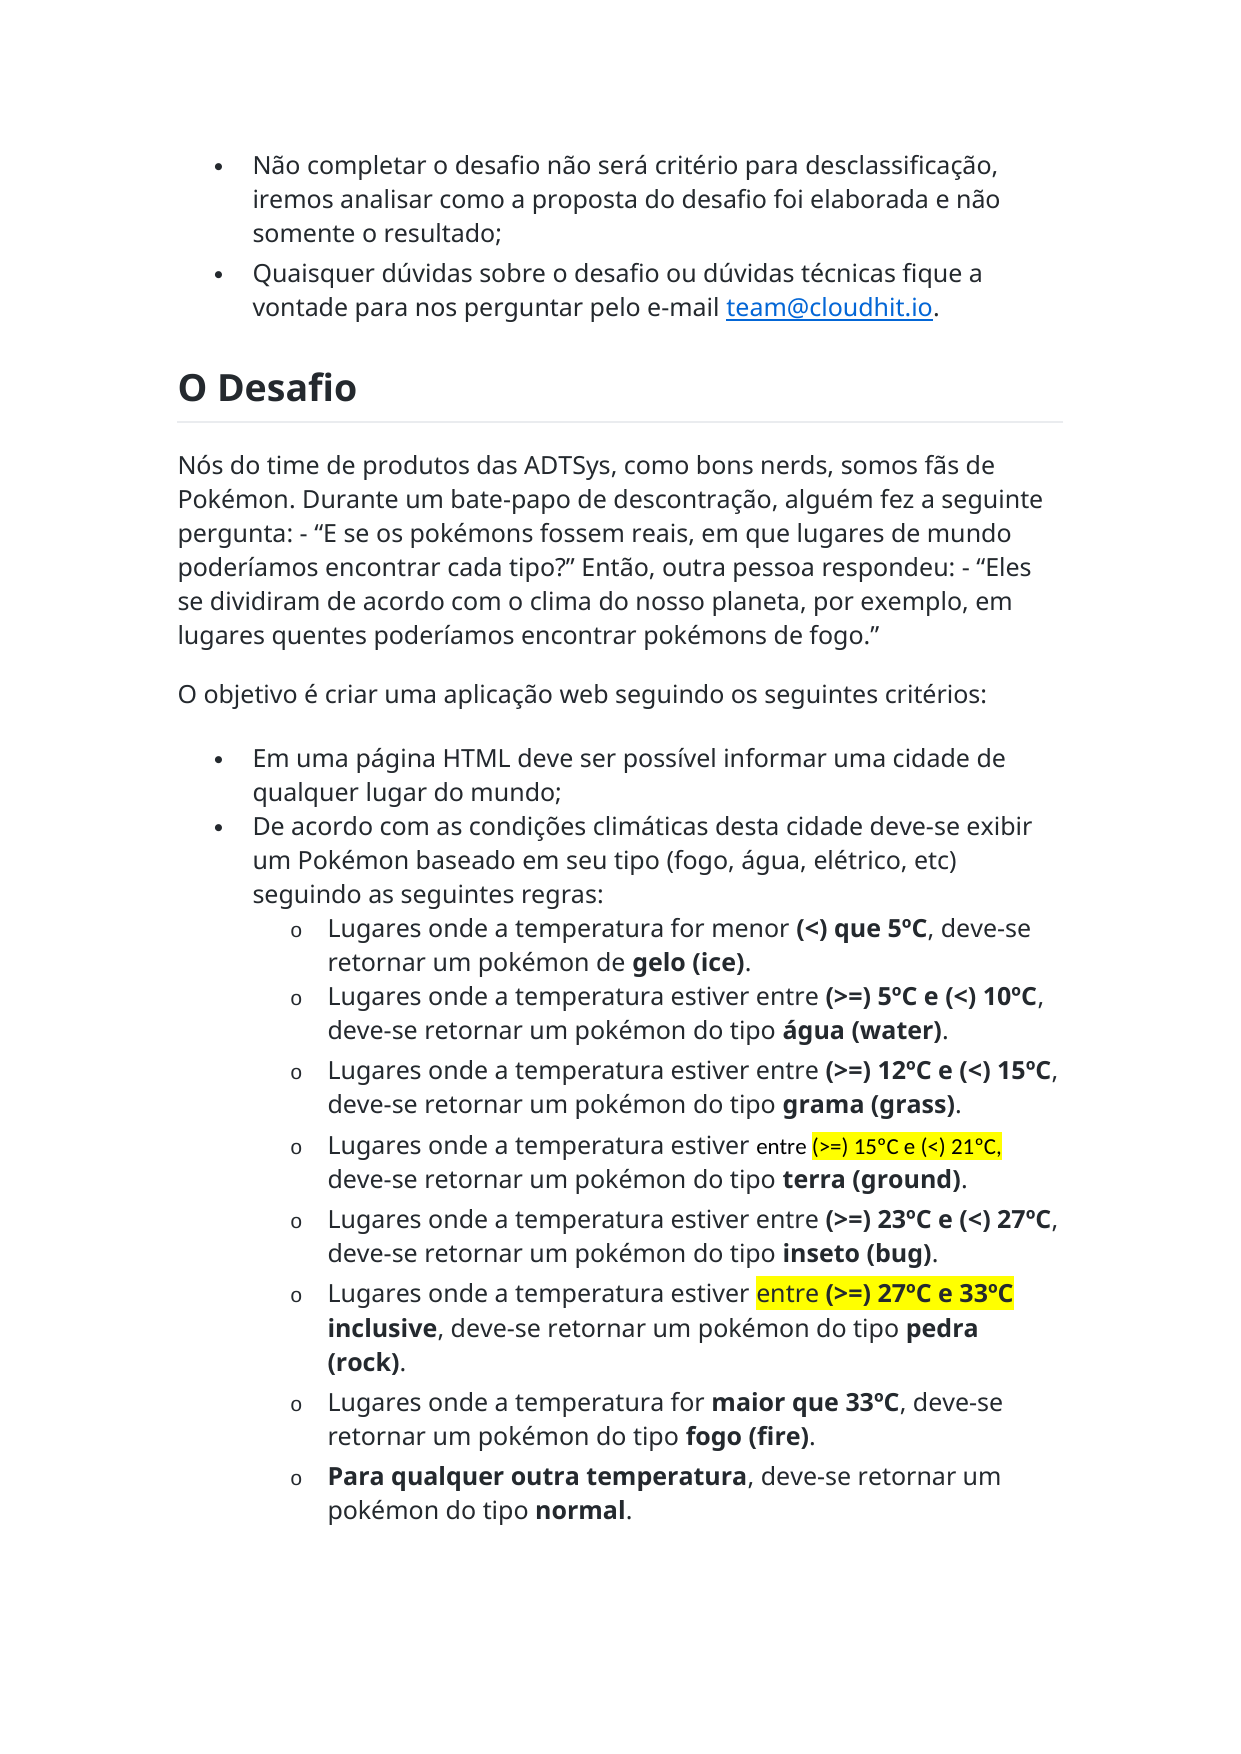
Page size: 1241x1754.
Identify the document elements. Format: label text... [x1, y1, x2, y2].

text O Desafio [177, 362, 1063, 421]
text Nós do time de produtos das ADTSys, como bons nerds, somos fãs de Pokémon. Durante um bate-papo de descontração, alguém fez a seguinte pergunta: - “E se os pokémons fossem reais, em que lugares de mundo poderíamos encontrar cada tipo?” Então, outra pessoa respondeu: - “Eles se dividiram de acordo com o clima do nosso planeta, por exemplo, em lugares quentes poderíamos encontrar pokémons de fogo.” [177, 448, 1063, 652]
text O objetivo é criar uma aplicação web seguindo os seguintes critérios: [177, 677, 1063, 711]
list Para qualquer outra temperatura, deve-se retornar um pokémon do tipo normal. [290, 1459, 1063, 1527]
list Lugares onde a temperatura for maior que 33ºC, deve-se retornar um pokémon do tipo fogo (fire). [290, 1384, 1063, 1453]
list Lugares onde a temperatura estiver entre (>=) 12ºC e (<) 15ºC, deve-se retornar um pokémon do tipo grama (grass). [290, 1053, 1063, 1121]
list Lugares onde a temperatura for menor (<) que 5ºC, deve-se retornar um pokémon de gelo (ice). [290, 911, 1063, 979]
list Lugares onde a temperatura estiver entre (>=) 15ºC e (<) 21ºC, deve-se retornar um pokémon do tipo terra (ground). [290, 1127, 1063, 1196]
list Lugares onde a temperatura estiver entre (>=) 5ºC e (<) 10ºC, deve-se retornar um pokémon do tipo água (water). [290, 979, 1063, 1047]
list Quaisquer dúvidas sobre o desafio ou dúvidas técnicas fique a vontade para nos perguntar pelo e-mail team@cloudhit.io. [215, 256, 1063, 324]
list Em uma página HTML deve ser possível informar uma cidade de qualquer lugar do mundo; [215, 740, 1063, 808]
list De acordo com as condições climáticas desta cidade deve-se exibir um Pokémon baseado em seu tipo (fogo, água, elétrico, etc) seguindo as seguintes regras: [215, 808, 1063, 911]
list Não completar o desafio não será critério para desclassificação, iremos analisar como a proposta do desafio foi elaborada e não somente o resultado; [215, 148, 1063, 250]
list Lugares onde a temperatura estiver entre (>=) 23ºC e (<) 27ºC, deve-se retornar um pokémon do tipo inseto (bug). [290, 1202, 1063, 1270]
list Lugares onde a temperatura estiver entre (>=) 27ºC e 33ºC inclusive, deve-se retornar um pokémon do tipo pedra (rock). [290, 1276, 1063, 1378]
